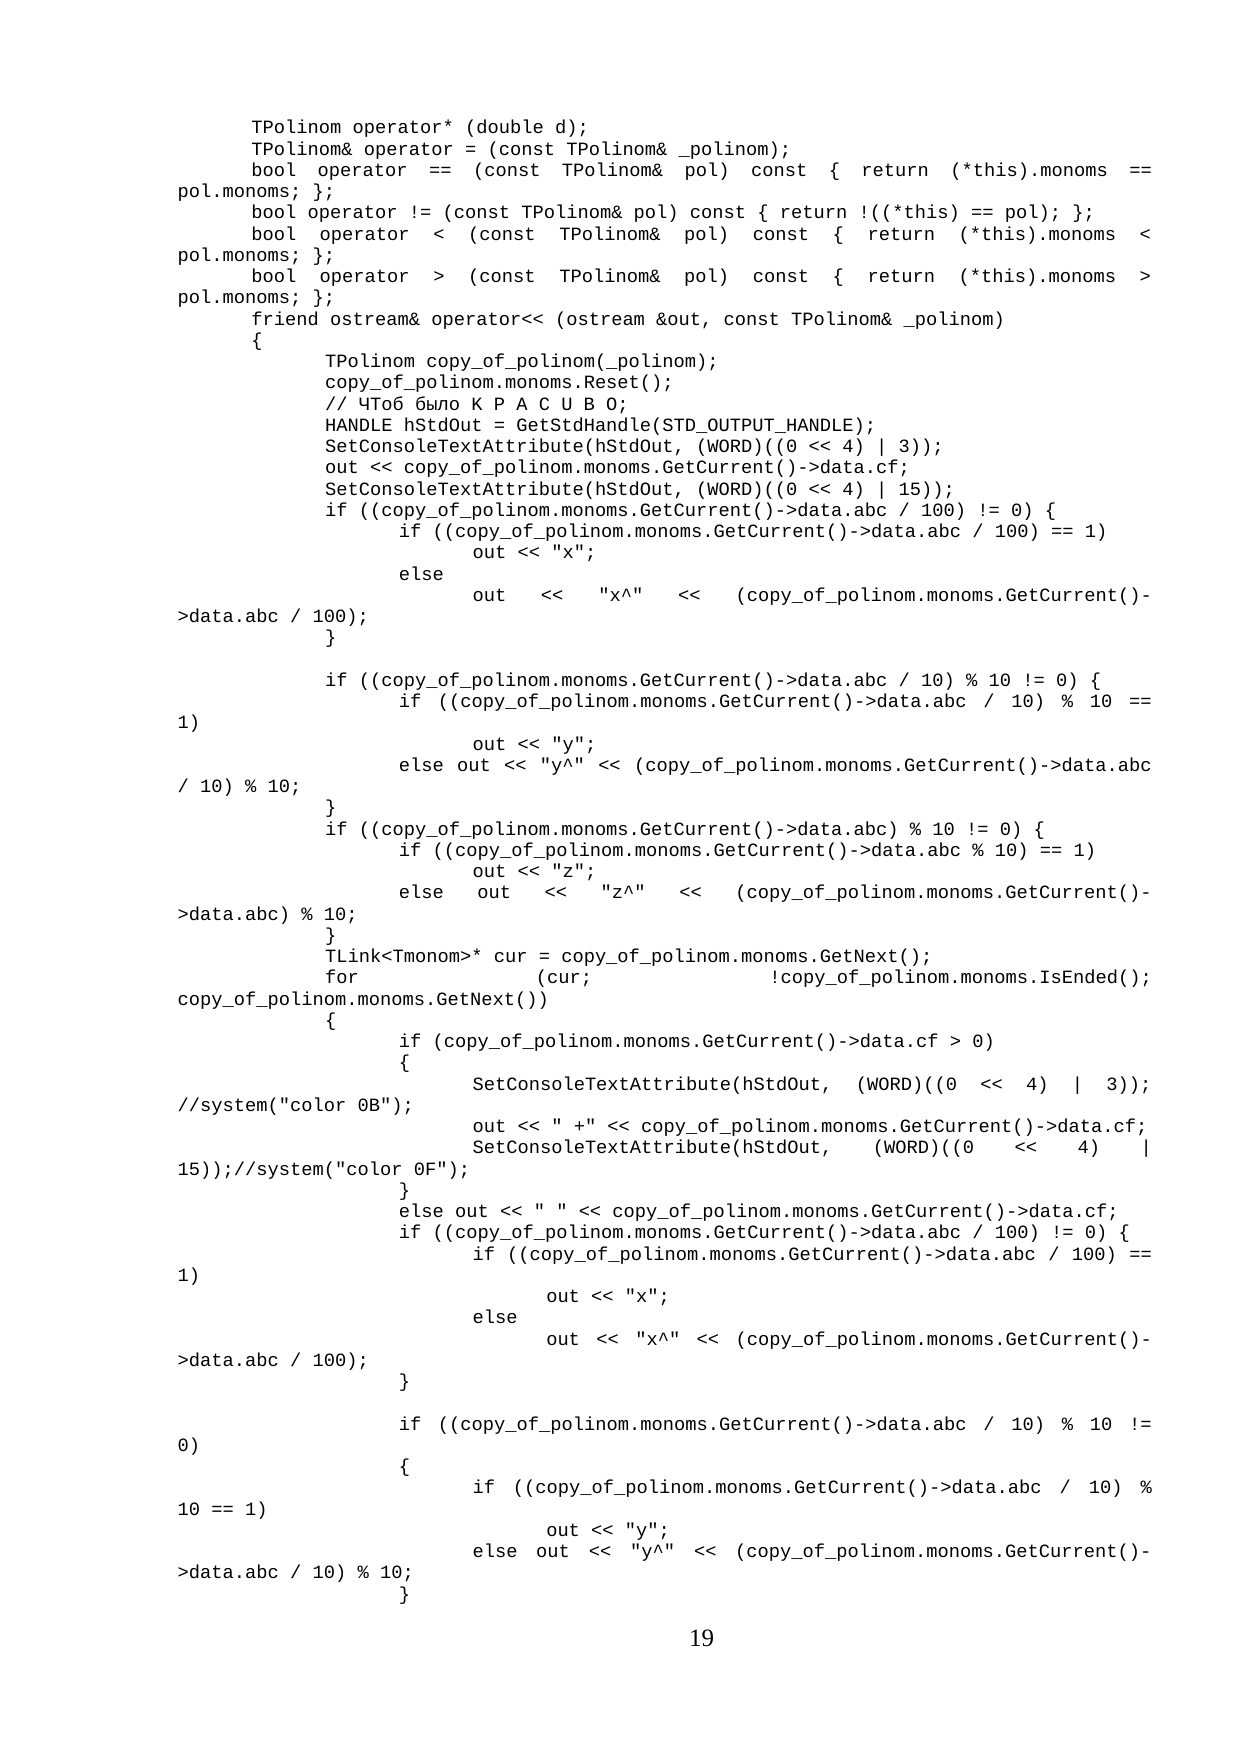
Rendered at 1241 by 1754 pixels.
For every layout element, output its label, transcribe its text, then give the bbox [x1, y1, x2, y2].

text } [177, 926, 1152, 947]
text else out << "z^" << (copy_of_polinom.monoms.GetCurrent()->data.abc) % 10; [177, 883, 1152, 926]
text else out << "y^" << (copy_of_polinom.monoms.GetCurrent()->data.abc / 10) % 10; [177, 756, 1152, 798]
text out << "x^" << (copy_of_polinom.monoms.GetCurrent()->data.abc / 100); [177, 1329, 1152, 1372]
text TPolinom operator* (double d); [177, 118, 1152, 139]
text out << "x"; [177, 1287, 1152, 1308]
text if ((copy_of_polinom.monoms.GetCurrent()->data.abc / 10) % 10 == 1) [177, 1478, 1152, 1521]
text else out << " " << copy_of_polinom.monoms.GetCurrent()->data.cf; [177, 1202, 1152, 1223]
text } [177, 1584, 1152, 1606]
text out << "x"; [177, 543, 1152, 564]
text copy_of_polinom.monoms.Reset(); [177, 373, 1152, 394]
text if ((copy_of_polinom.monoms.GetCurrent()->data.abc / 10) % 10 != 0) { [177, 671, 1152, 692]
text SetConsoleTextAttribute(hStdOut, (WORD)((0 << 4) | 15));//system("color 0F"); [177, 1138, 1152, 1181]
text } [177, 1372, 1152, 1393]
text if ((copy_of_polinom.monoms.GetCurrent()->data.abc / 10) % 10 != 0) [177, 1414, 1152, 1457]
text TPolinom copy_of_polinom(_polinom); [177, 352, 1152, 373]
text { [177, 1457, 1152, 1478]
text // ЧТоб было K P A C U B O; [177, 394, 1152, 416]
text else [177, 1308, 1152, 1329]
text if ((copy_of_polinom.monoms.GetCurrent()->data.abc / 100) != 0) { [177, 1223, 1152, 1244]
text friend ostream& operator<< (ostream &out, const TPolinom& _polinom) [177, 309, 1152, 331]
text TLink<Tmonom>* cur = copy_of_polinom.monoms.GetNext(); [177, 947, 1152, 968]
text out << " +" << copy_of_polinom.monoms.GetCurrent()->data.cf; [177, 1117, 1152, 1138]
text { [177, 1011, 1152, 1032]
text SetConsoleTextAttribute(hStdOut, (WORD)((0 << 4) | 3)); [177, 437, 1152, 458]
text out << "z"; [177, 862, 1152, 883]
text bool operator < (const TPolinom& pol) const { return (*this).monoms < pol.monoms; }; [177, 224, 1152, 267]
text else out << "y^" << (copy_of_polinom.monoms.GetCurrent()->data.abc / 10) % 10; [177, 1542, 1152, 1584]
text { [177, 331, 1152, 352]
text out << copy_of_polinom.monoms.GetCurrent()->data.cf; [177, 458, 1152, 479]
text if ((copy_of_polinom.monoms.GetCurrent()->data.abc % 10) == 1) [177, 841, 1152, 862]
text } [177, 798, 1152, 819]
text { [177, 1053, 1152, 1074]
text out << "x^" << (copy_of_polinom.monoms.GetCurrent()->data.abc / 100); [177, 586, 1152, 628]
text HANDLE hStdOut = GetStdHandle(STD_OUTPUT_HANDLE); [177, 416, 1152, 437]
text bool operator == (const TPolinom& pol) const { return (*this).monoms == pol.monoms; }; [177, 161, 1152, 203]
text SetConsoleTextAttribute(hStdOut, (WORD)((0 << 4) | 3)); //system("color 0B"); [177, 1074, 1152, 1117]
text if ((copy_of_polinom.monoms.GetCurrent()->data.abc / 100) != 0) { [177, 501, 1152, 522]
text } [177, 1181, 1152, 1202]
text out << "y"; [177, 1521, 1152, 1542]
text if ((copy_of_polinom.monoms.GetCurrent()->data.abc / 10) % 10 == 1) [177, 692, 1152, 734]
text if ((copy_of_polinom.monoms.GetCurrent()->data.abc) % 10 != 0) { [177, 819, 1152, 841]
text bool operator > (const TPolinom& pol) const { return (*this).monoms > pol.monoms; }; [177, 267, 1152, 309]
text for (cur; !copy_of_polinom.monoms.IsEnded(); copy_of_polinom.monoms.GetNext()) [177, 968, 1152, 1011]
text if ((copy_of_polinom.monoms.GetCurrent()->data.abc / 100) == 1) [177, 522, 1152, 543]
text out << "y"; [177, 734, 1152, 756]
text if ((copy_of_polinom.monoms.GetCurrent()->data.abc / 100) == 1) [177, 1244, 1152, 1287]
text if (copy_of_polinom.monoms.GetCurrent()->data.cf > 0) [177, 1032, 1152, 1053]
text } [177, 628, 1152, 649]
text TPolinom& operator = (const TPolinom& _polinom); [177, 139, 1152, 161]
text SetConsoleTextAttribute(hStdOut, (WORD)((0 << 4) | 15)); [177, 479, 1152, 501]
text else [177, 564, 1152, 586]
text bool operator != (const TPolinom& pol) const { return !((*this) == pol); }; [177, 203, 1152, 224]
